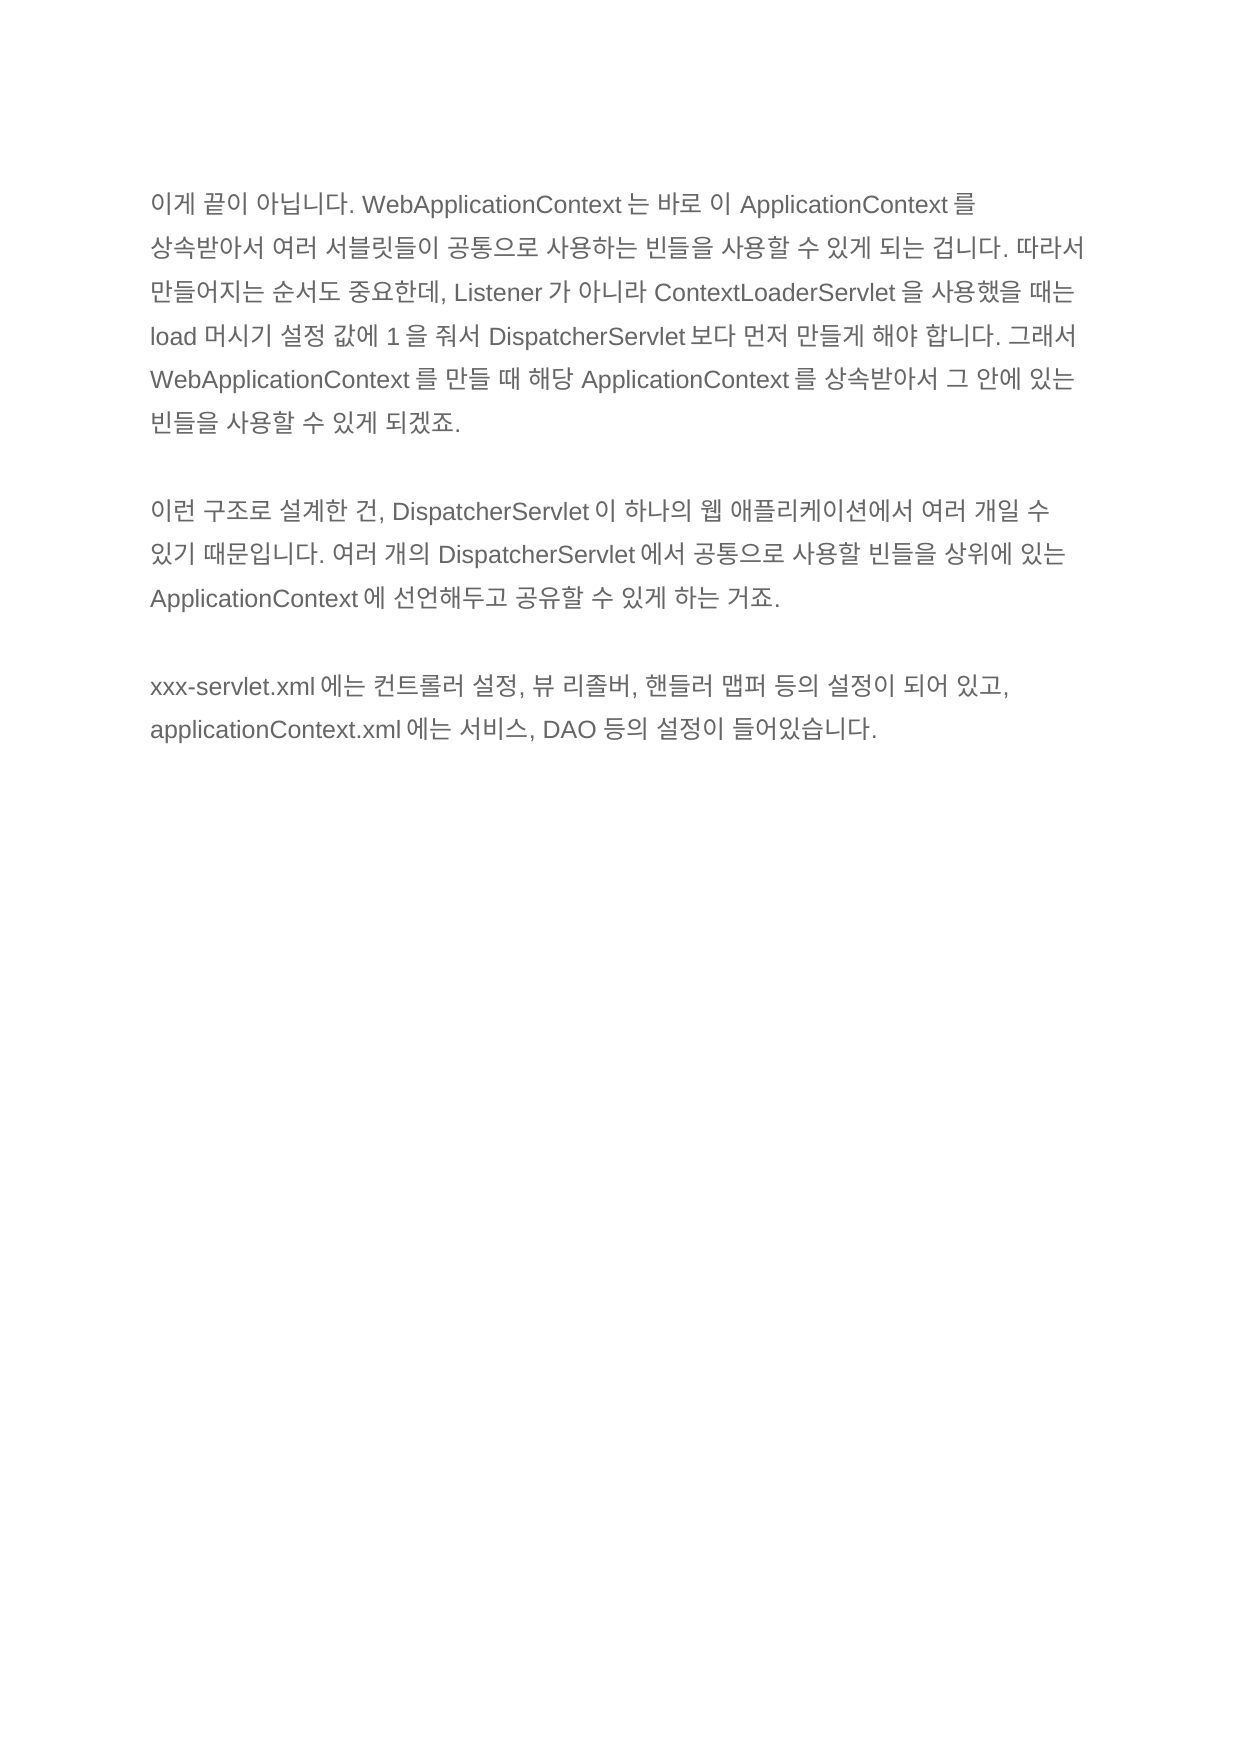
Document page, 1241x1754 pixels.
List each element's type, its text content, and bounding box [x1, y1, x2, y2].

text 이런 구조로 설계한 건, DispatcherServlet이 하나의 웹 애플리케이션에서 여러 개일 수 있기 때문입니다. 여러 개의 DispatcherServlet에서 공통으로 사용할 빈들을 상위에 있는 ApplicationContext에 선언해두고 공유할 수 있게 하는 거죠. [150, 483, 1090, 615]
text xxx-servlet.xml에는 컨트롤러 설정, 뷰 리졸버, 핸들러 맵퍼 등의 설정이 되어 있고, applicationContext.xml에는 서비스, DAO 등의 설정이 들어있습니다. [150, 658, 1090, 746]
text 이게 끝이 아닙니다. WebApplicationContext는 바로 이 ApplicationContext를 상속받아서 여러 서블릿들이 공통으로 사용하는 빈들을 사용할 수 있게 되는 겁니다. 따라서 만들어지는 순서도 중요한데, Listener가 아니라 ContextLoaderServlet을 사용했을 때는 load 머시기 설정 값에 1을 줘서 DispatcherServlet보다 먼저 만들게 해야 합니다. 그래서 WebApplicationContext를 만들 때 해당 ApplicationContext를 상속받아서 그 안에 있는 빈들을 사용할 수 있게 되겠죠. [150, 177, 1090, 440]
